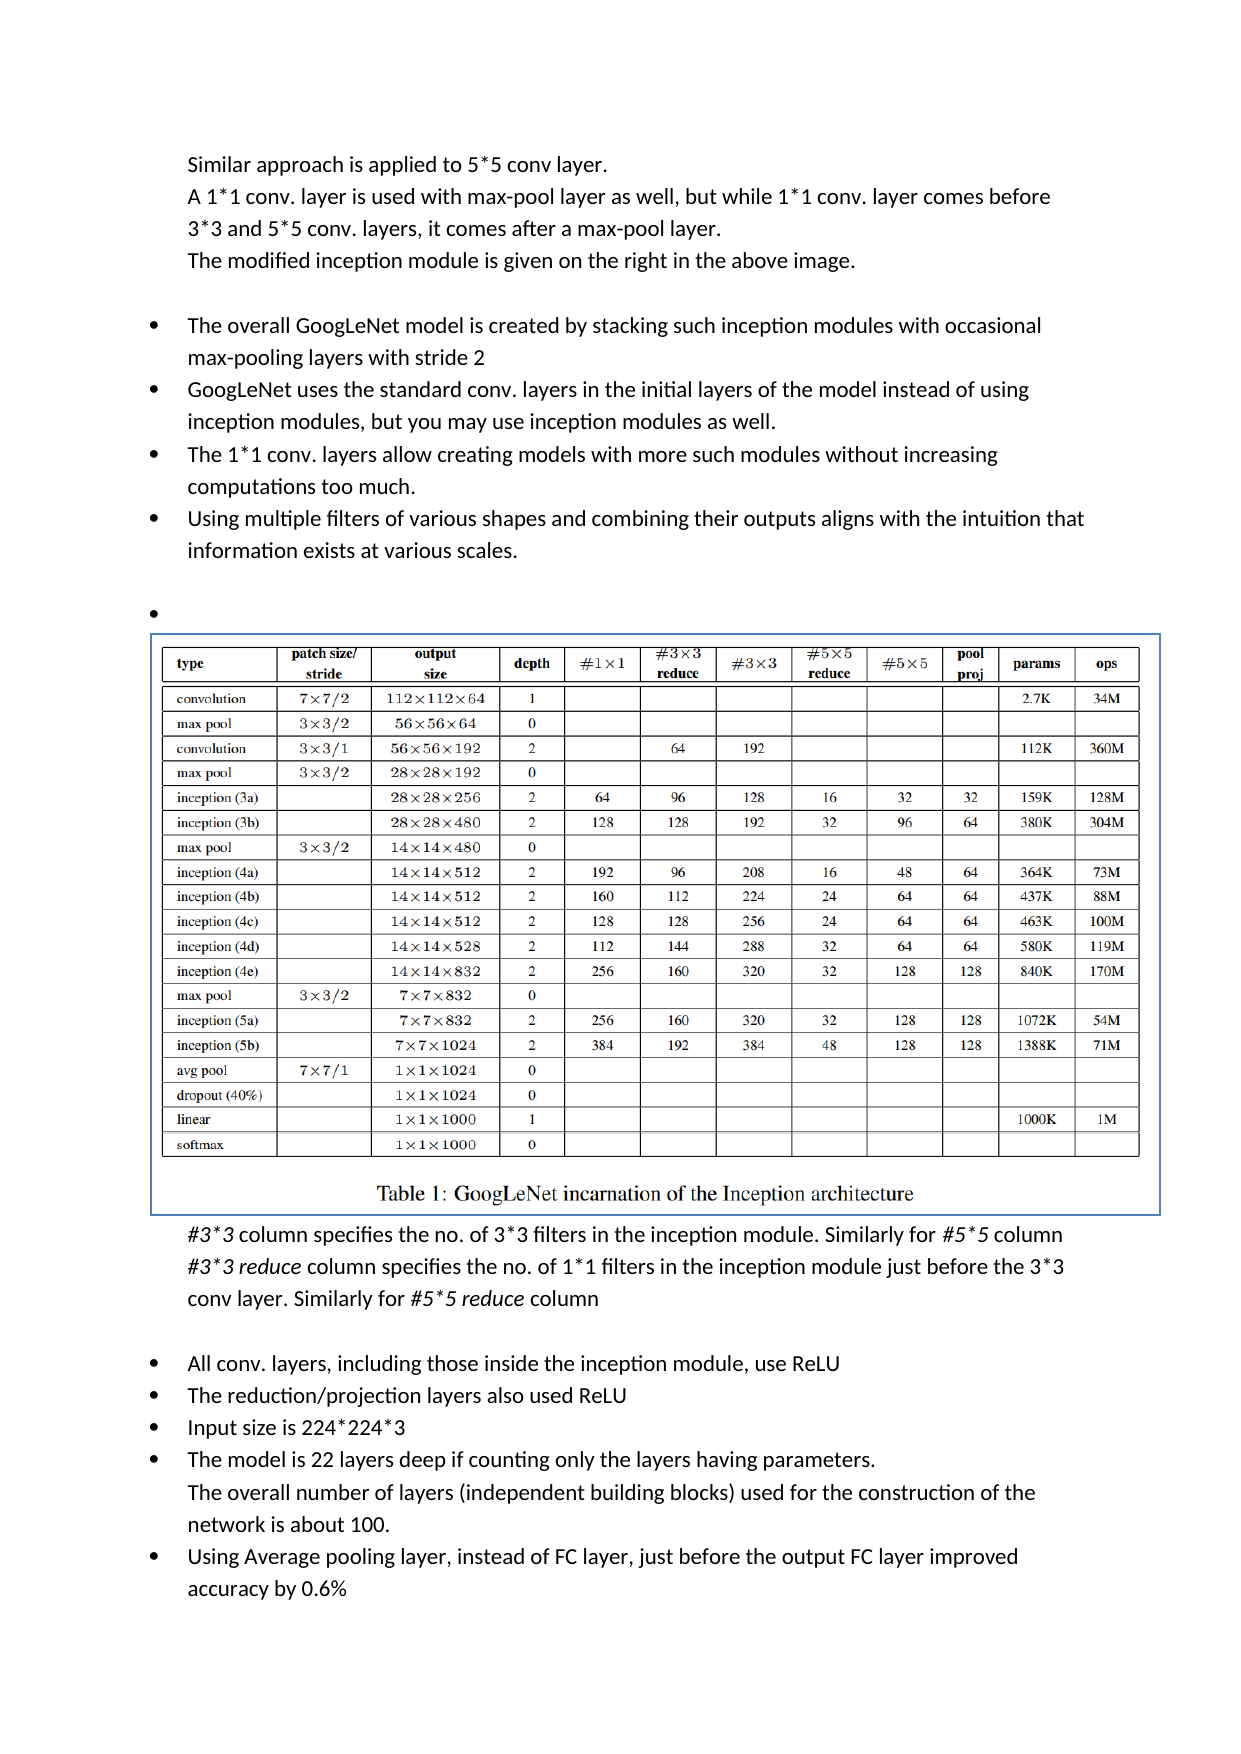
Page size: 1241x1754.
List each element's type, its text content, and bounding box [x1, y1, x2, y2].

list The overall number of layers (independent building blocks) used for the construction of the network is about 100. [187, 1478, 1090, 1538]
list Similar approach is applied to 5*5 conv layer. [187, 150, 1090, 178]
picture [152, 635, 1159, 1214]
list The reduction/projection layers also used ReLU [150, 1381, 1090, 1409]
list #3*3 column specifies the no. of 3*3 filters in the inception module. Similarly for #5*5 column [187, 1220, 1090, 1248]
list Using Average pooling layer, instead of FC layer, just before the output FC layer improved accuracy by 0.6% [150, 1542, 1090, 1602]
list The model is 22 layers deep if counting only the layers having parameters. [150, 1445, 1090, 1473]
list Using multiple filters of various shapes and combining their outputs aligns with the intuition that information exists at various scales. [150, 504, 1090, 564]
list GoogLeNet uses the standard conv. layers in the initial layers of the model instead of using inception modules, but you may use inception modules as well. [150, 375, 1090, 436]
list #3*3 reduce column specifies the no. of 1*1 filters in the inception module just before the 3*3 conv layer. Similarly for #5*5 reduce column [187, 1252, 1090, 1312]
list The modified inception module is given on the right in the above image. [187, 247, 1090, 274]
list A 1*1 conv. layer is used with max-pool layer as well, but while 1*1 conv. layer comes before 3*3 and 5*5 conv. layers, it comes after a max-pool layer. [187, 182, 1090, 242]
list The overall GoogLeNet model is created by stacking such inception modules with occasional max-pooling layers with stride 2 [150, 311, 1090, 371]
list Input size is 224*224*3 [150, 1413, 1090, 1441]
list The 1*1 conv. layers allow creating models with more such modules without increasing computations too much. [150, 440, 1090, 500]
list All conv. layers, including those inside the inception module, use ReLU [150, 1349, 1090, 1377]
